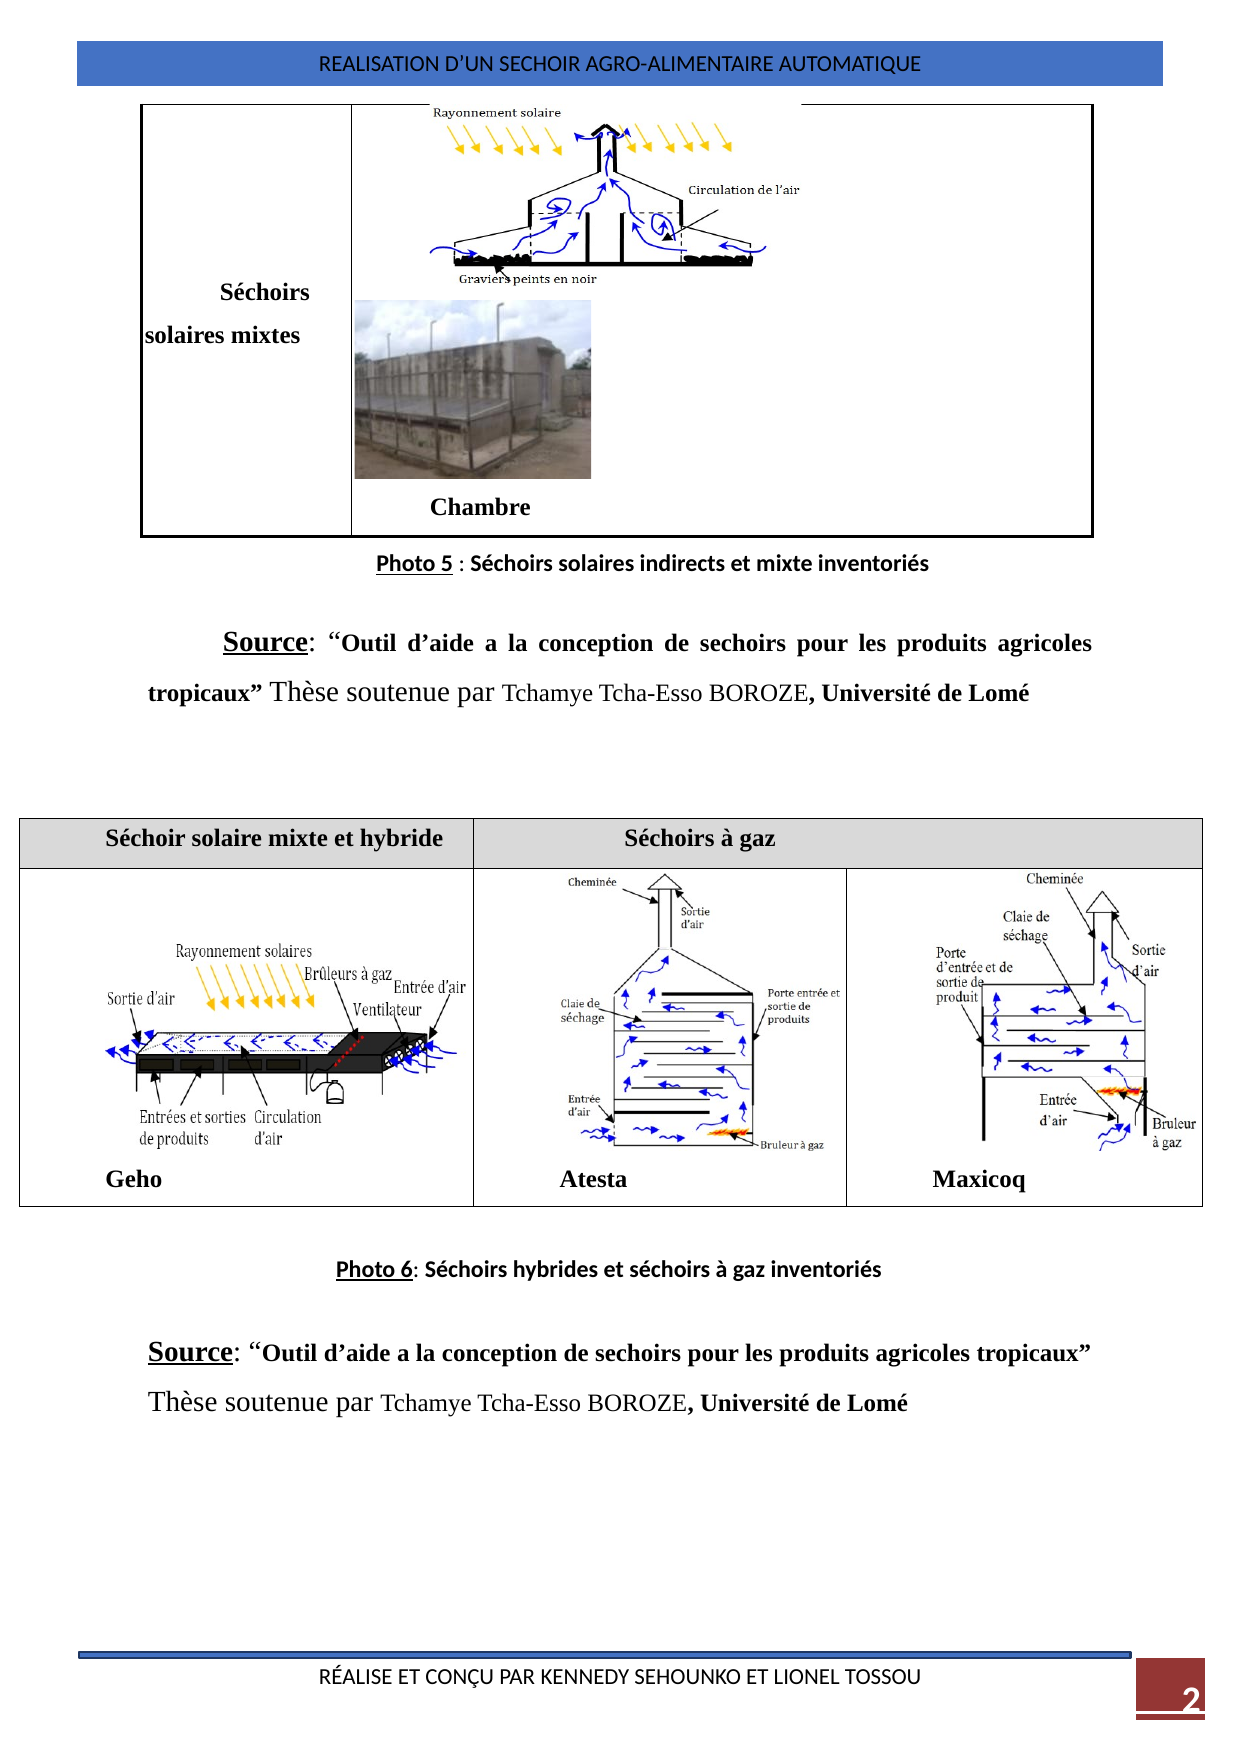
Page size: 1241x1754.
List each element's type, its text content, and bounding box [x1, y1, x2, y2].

picture [932, 870, 1197, 1151]
table_header Séchoir solaire mixte et hybride [20, 819, 473, 868]
picture [429, 104, 802, 287]
table_header [847, 819, 1202, 868]
table_cell Maxicoq [847, 869, 1202, 1206]
table_cell Geho [20, 869, 473, 1206]
text Source: “Outil d’aide a la conception de sechoirs pour les produits agricoles tropicaux” Thèse soutenue par Tchamye Tcha-Esso BOROZE, Université de Lomé [148, 624, 1093, 708]
table_header Séchoirs à gaz [474, 819, 847, 868]
table_cell Chambre [352, 105, 1091, 535]
picture [354, 300, 592, 479]
picture [559, 873, 840, 1151]
table_cell Atesta [474, 869, 846, 1206]
picture [105, 942, 467, 1151]
text Source: “Outil d’aide a la conception de sechoirs pour les produits agricoles tropicaux” Thèse soutenue par Tchamye Tcha-Esso BOROZE, Université de Lomé [148, 1334, 1093, 1418]
table_cell Séchoirs solaires mixtes [143, 105, 351, 535]
